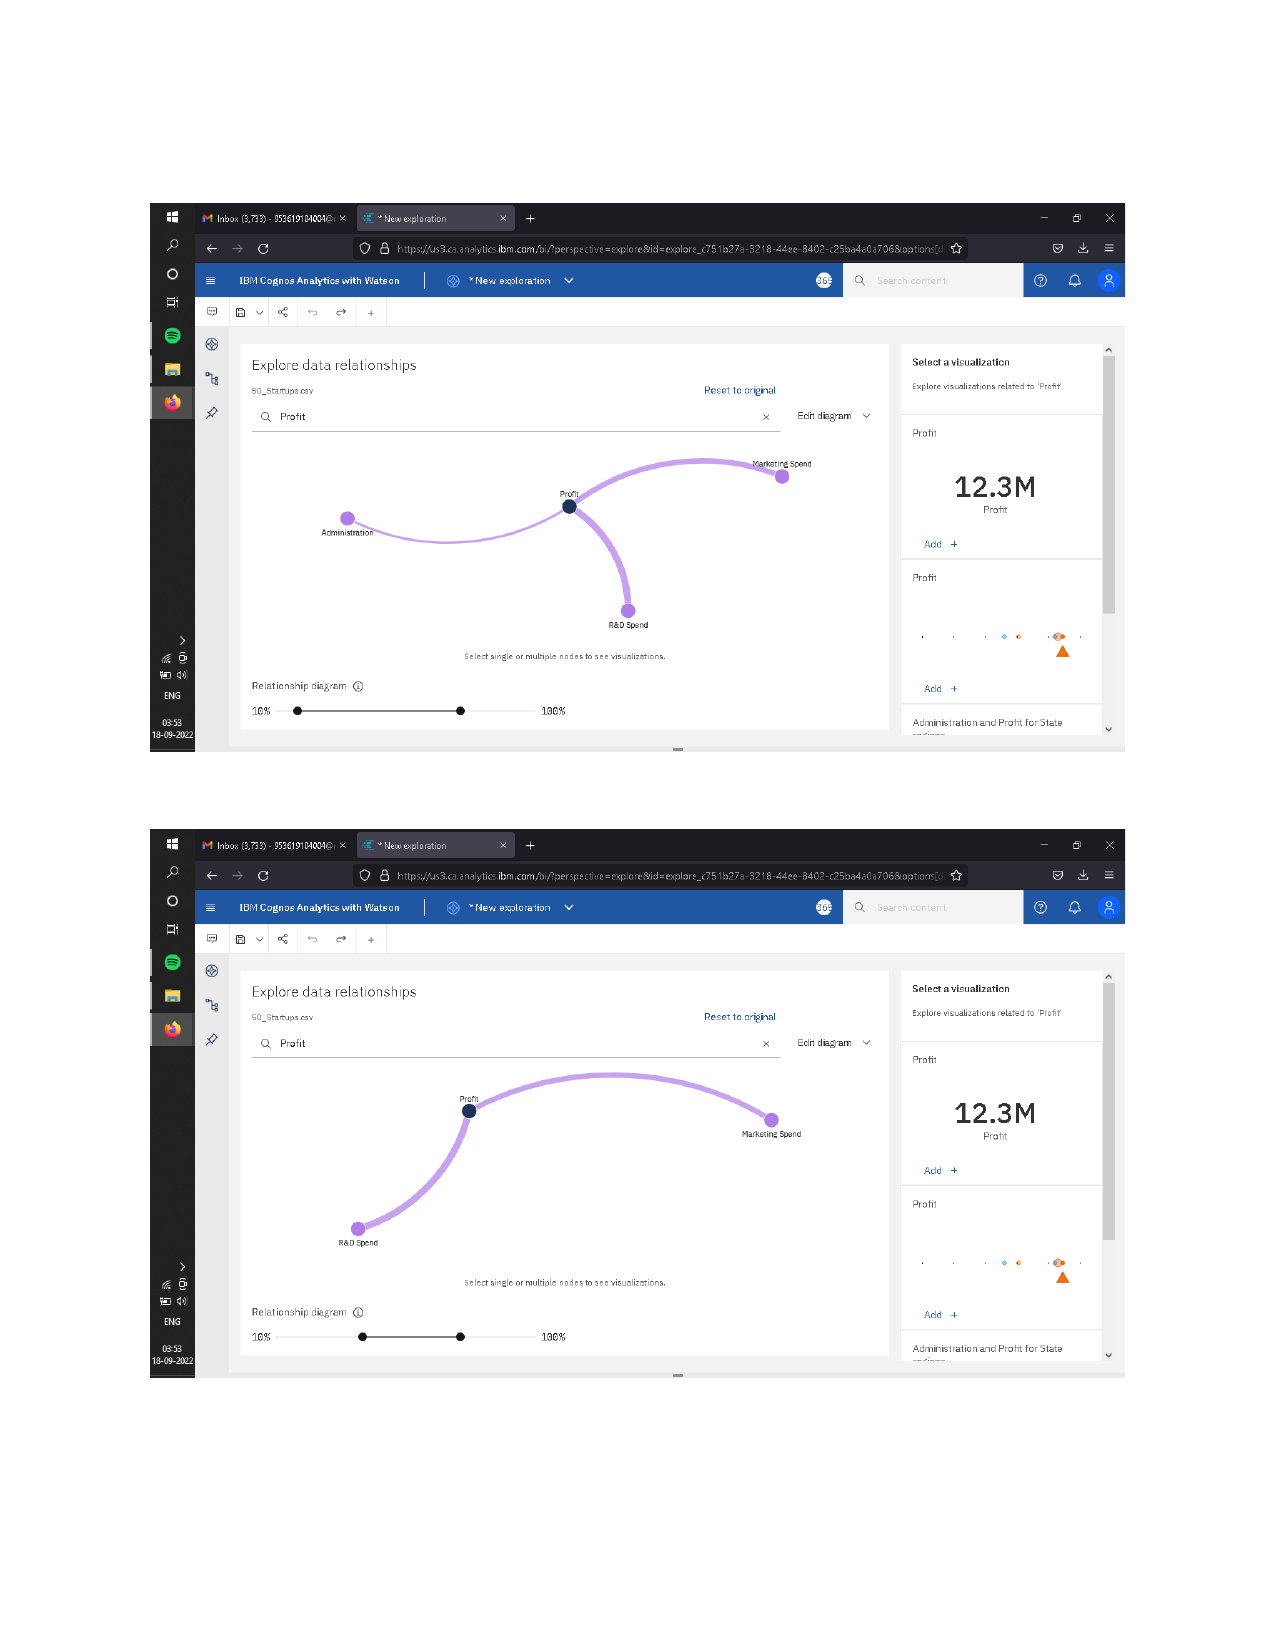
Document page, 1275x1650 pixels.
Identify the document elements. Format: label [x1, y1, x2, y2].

picture [150, 829, 1125, 1378]
picture [150, 203, 1125, 752]
